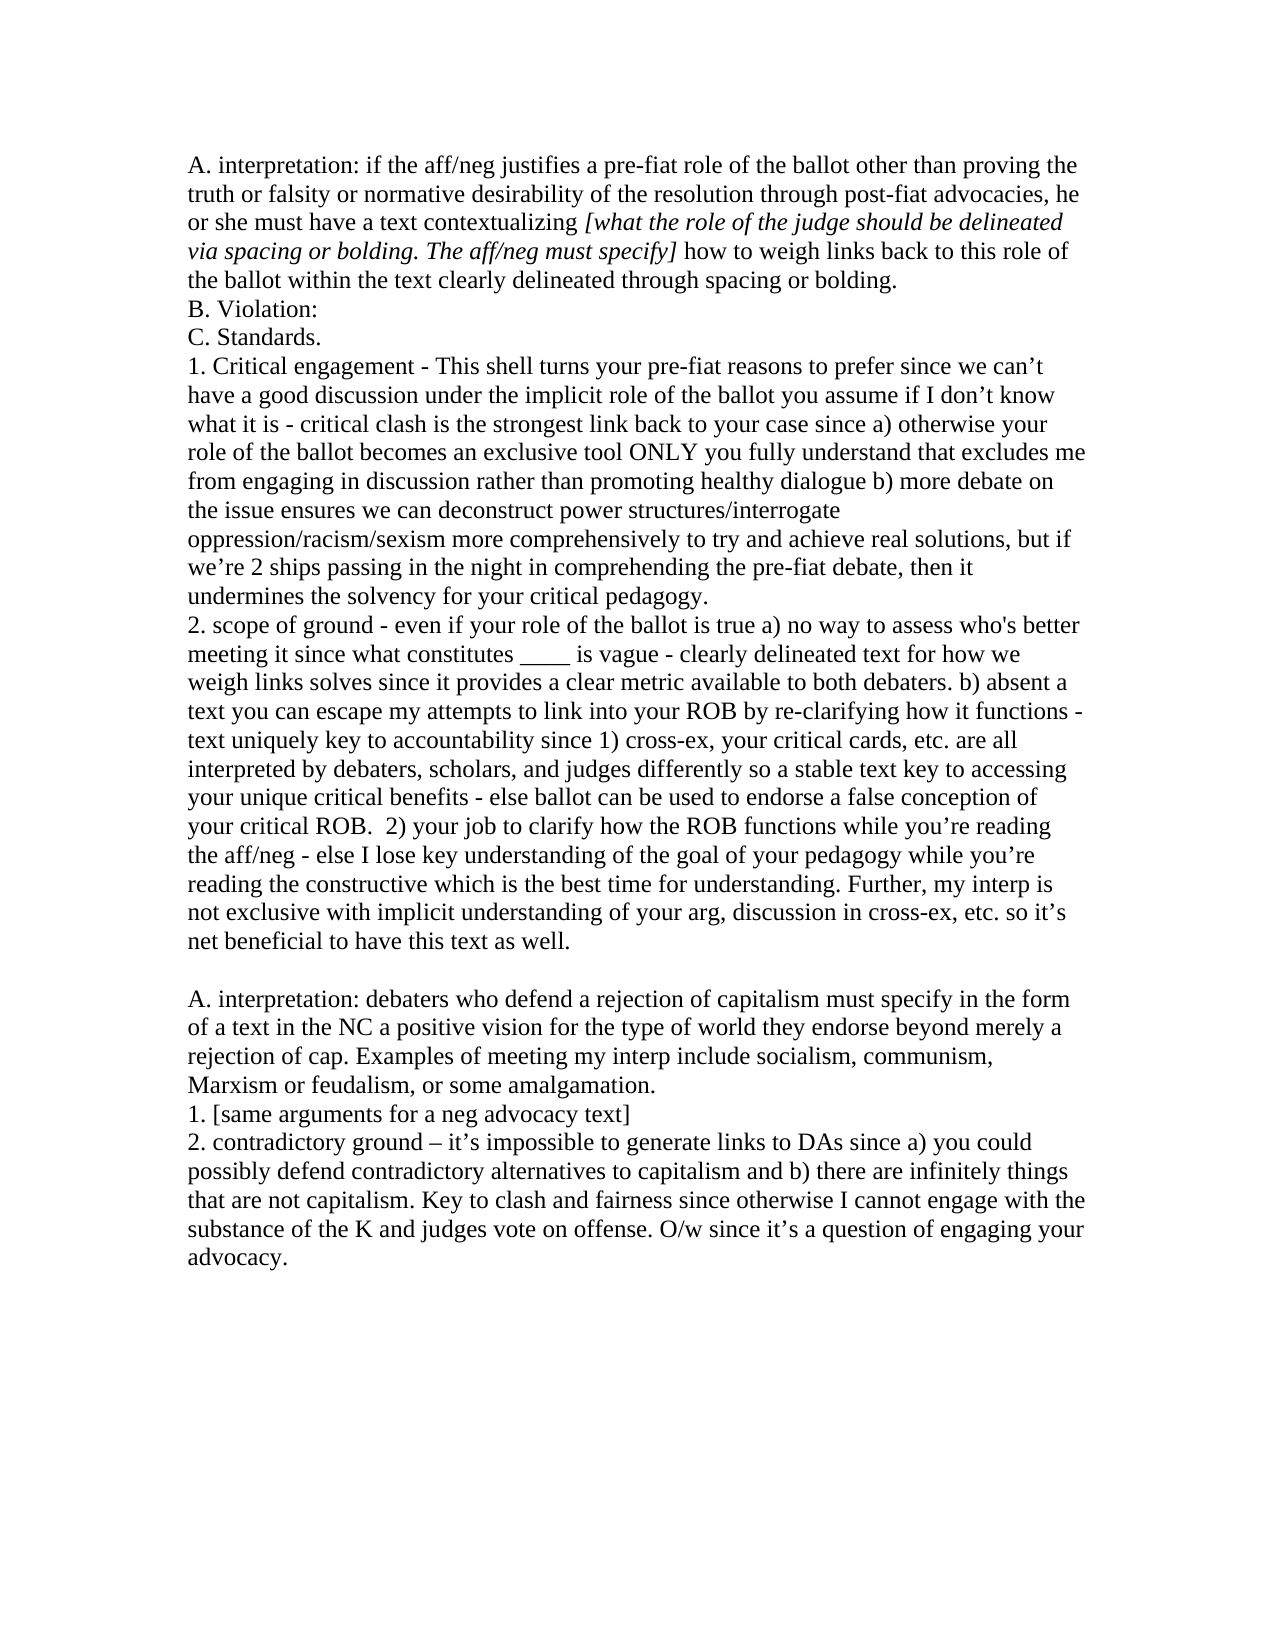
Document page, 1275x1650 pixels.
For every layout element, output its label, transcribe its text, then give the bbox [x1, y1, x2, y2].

text 2. contradictory ground – it’s impossible to generate links to DAs since a) you could possibly defend contradictory alternatives to capitalism and b) there are infinitely things that are not capitalism. Key to clash and fairness since otherwise I cannot engage with the substance of the K and judges vote on offense. O/w since it’s a question of engaging your advocacy. [187, 1127, 1087, 1271]
text C. Standards. [187, 322, 1087, 351]
text 1. Critical engagement - This shell turns your pre-fiat reasons to prefer since we can’t have a good discussion under the implicit role of the ballot you assume if I don’t know what it is - critical clash is the strongest link back to your case since a) otherwise your role of the ballot becomes an exclusive tool ONLY you fully understand that excludes me from engaging in discussion rather than promoting healthy dialogue b) more debate on the issue ensures we can deconstruct power structures/interrogate oppression/racism/sexism more comprehensively to try and achieve real solutions, but if we’re 2 ships passing in the night in comprehending the pre-fiat debate, then it undermines the solvency for your critical pedagogy. [187, 351, 1087, 610]
text A. interpretation: if the aff/neg justifies a pre-fiat role of the ballot other than proving the truth or falsity or normative desirability of the resolution through post-fiat advocacies, he or she must have a text contextualizing [what the role of the judge should be delineated via spacing or bolding. The aff/neg must specify] how to weigh links back to this role of the ballot within the text clearly delineated through spacing or bolding. [187, 150, 1087, 294]
text 2. scope of ground - even if your role of the ballot is true a) no way to assess who's better meeting it since what constitutes ____ is vague - clearly delineated text for how we weigh links solves since it provides a clear metric available to both debaters. b) absent a text you can escape my attempts to link into your ROB by re-clarifying how it functions - text uniquely key to accountability since 1) cross-ex, your critical cards, etc. are all interpreted by debaters, scholars, and judges differently so a stable text key to accessing your unique critical benefits - else ballot can be used to endorse a false conception of your critical ROB. 2) your job to clarify how the ROB functions while you’re reading the aff/neg - else I lose key understanding of the goal of your pedagogy while you’re reading the constructive which is the best time for understanding. Further, my interp is not exclusive with implicit understanding of your arg, discussion in cross-ex, etc. so it’s net beneficial to have this text as well. [187, 610, 1087, 955]
text 1. [same arguments for a neg advocacy text] [187, 1099, 1087, 1127]
text A. interpretation: debaters who defend a rejection of capitalism must specify in the form of a text in the NC a positive vision for the type of world they endorse beyond merely a rejection of cap. Examples of meeting my interp include socialism, communism, Marxism or feudalism, or some amalgamation. [187, 984, 1087, 1099]
text B. Violation: [187, 294, 1087, 322]
